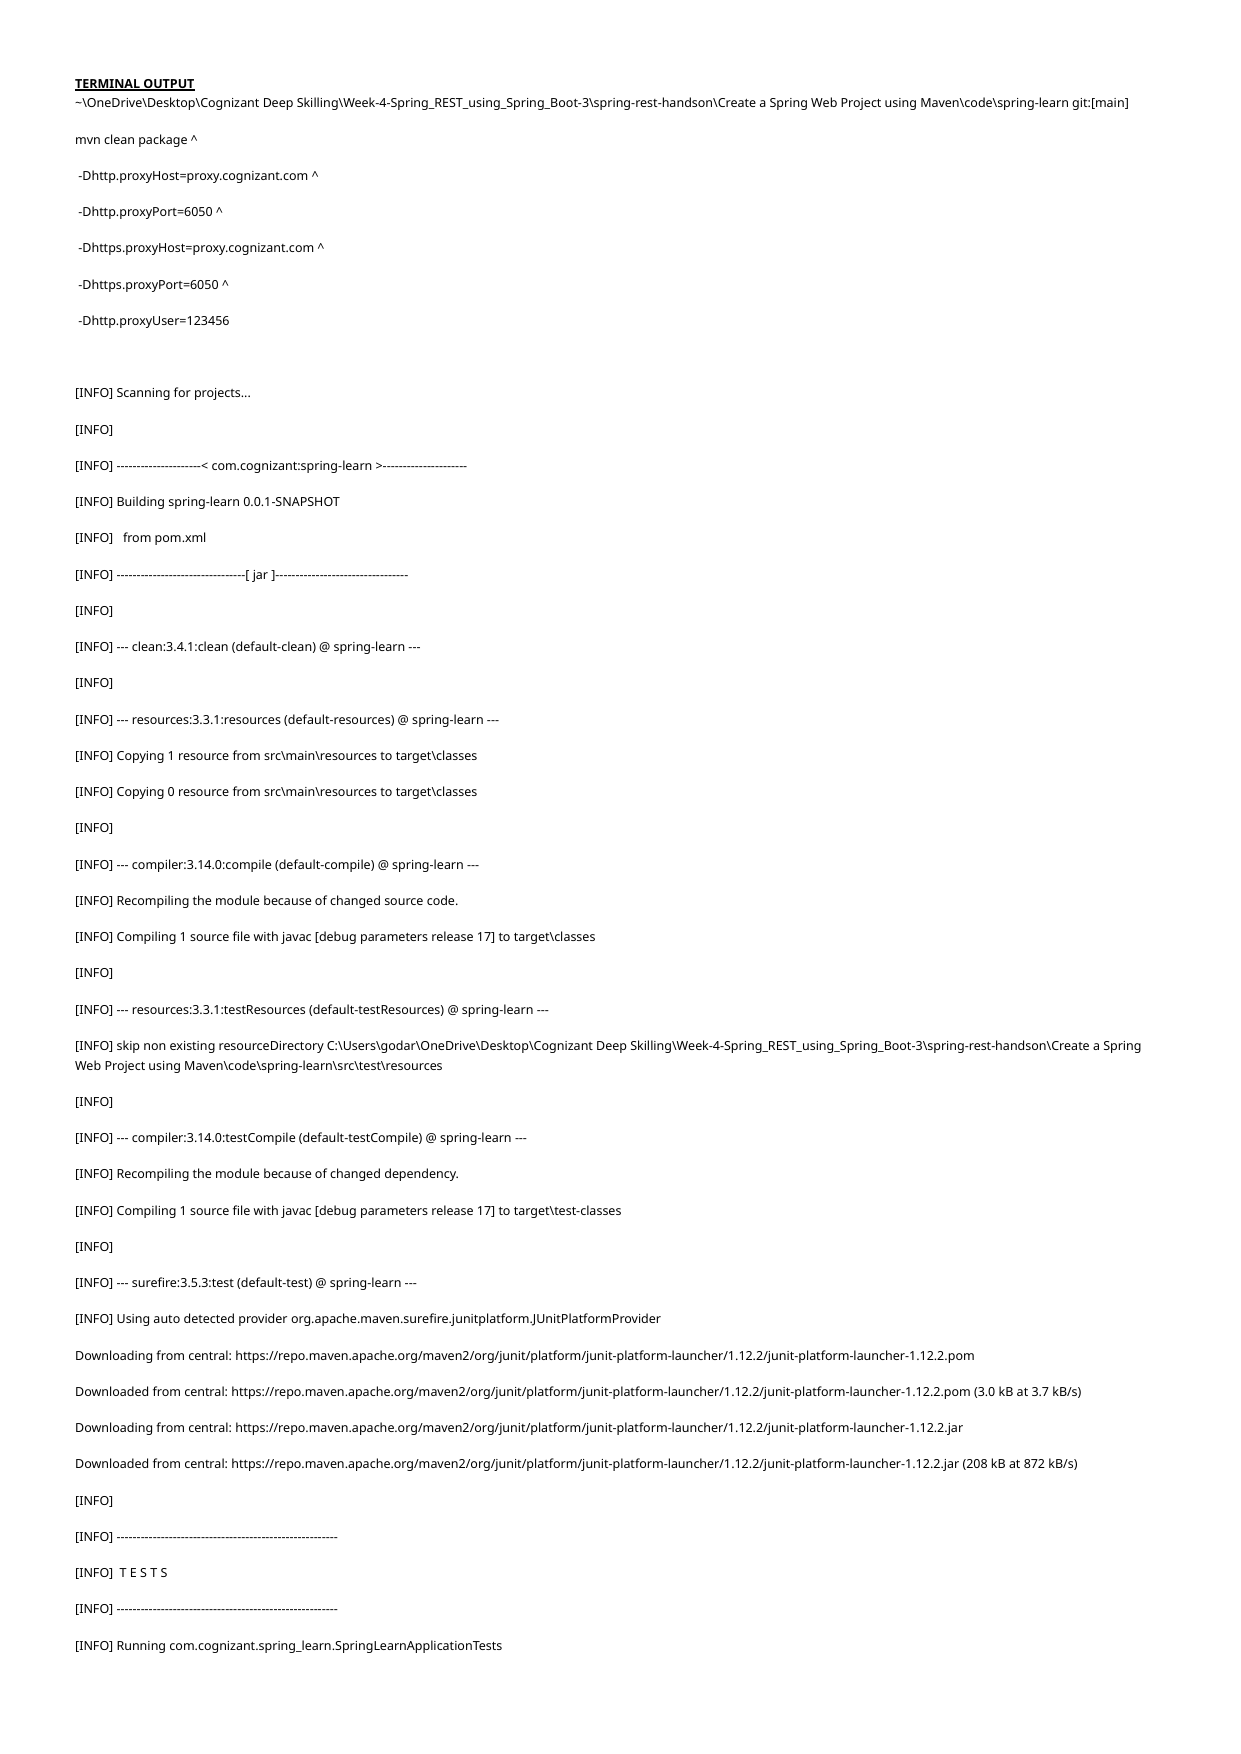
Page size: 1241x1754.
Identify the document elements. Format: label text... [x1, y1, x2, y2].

text [INFO] T E S T S [75, 1564, 1165, 1581]
text [INFO] Building spring-learn 0.0.1-SNAPSHOT [75, 493, 1165, 510]
text [INFO] [75, 421, 1165, 438]
text [INFO] [75, 964, 1165, 982]
text [INFO] [75, 674, 1165, 692]
text [INFO] [75, 1238, 1165, 1255]
text Downloading from central: https://repo.maven.apache.org/maven2/org/junit/platform/junit-platform-launcher/1.12.2/junit-platform-launcher-1.12.2.jar [75, 1419, 1165, 1436]
text [INFO] Using auto detected provider org.apache.maven.surefire.junitplatform.JUnitPlatformProvider [75, 1310, 1165, 1327]
text [INFO] --- resources:3.3.1:testResources (default-testResources) @ spring-learn --- [75, 1001, 1165, 1018]
text [INFO] skip non existing resourceDirectory C:\Users\godar\OneDrive\Desktop\Cognizant Deep Skilling\Week-4-Spring_REST_using_Spring_Boot-3\spring-rest-handson\Create a Spring Web Project using Maven\code\spring-learn\src\test\resources [75, 1037, 1165, 1074]
text [INFO] [75, 819, 1165, 837]
text [INFO] [75, 1093, 1165, 1110]
text [INFO] [75, 602, 1165, 619]
text [INFO] --------------------------------[ jar ]--------------------------------- [75, 566, 1165, 583]
text [INFO] Compiling 1 source file with javac [debug parameters release 17] to target\test-classes [75, 1202, 1165, 1219]
text [INFO] Scanning for projects... [75, 384, 1165, 402]
text [INFO] ---------------------< com.cognizant:spring-learn >--------------------- [75, 457, 1165, 474]
text Downloaded from central: https://repo.maven.apache.org/maven2/org/junit/platform/junit-platform-launcher/1.12.2/junit-platform-launcher-1.12.2.pom (3.0 kB at 3.7 kB/s) [75, 1383, 1165, 1400]
text -Dhttp.proxyPort=6050 ^ [75, 203, 1165, 220]
text -Dhttps.proxyPort=6050 ^ [75, 276, 1165, 293]
text [INFO] --- surefire:3.5.3:test (default-test) @ spring-learn --- [75, 1274, 1165, 1291]
text [INFO] Running com.cognizant.spring_learn.SpringLearnApplicationTests [75, 1637, 1165, 1654]
text [INFO] Recompiling the module because of changed dependency. [75, 1165, 1165, 1182]
text [INFO] Copying 1 resource from src\main\resources to target\classes [75, 747, 1165, 764]
text [INFO] --- clean:3.4.1:clean (default-clean) @ spring-learn --- [75, 638, 1165, 655]
text [INFO] [75, 1492, 1165, 1509]
text [INFO] Compiling 1 source file with javac [debug parameters release 17] to target\classes [75, 928, 1165, 945]
text [INFO] from pom.xml [75, 529, 1165, 547]
text Downloading from central: https://repo.maven.apache.org/maven2/org/junit/platform/junit-platform-launcher/1.12.2/junit-platform-launcher-1.12.2.pom [75, 1347, 1165, 1364]
text -Dhttp.proxyHost=proxy.cognizant.com ^ [75, 167, 1165, 184]
text -Dhttps.proxyHost=proxy.cognizant.com ^ [75, 239, 1165, 257]
text [INFO] ------------------------------------------------------- [75, 1600, 1165, 1617]
text [INFO] ------------------------------------------------------- [75, 1528, 1165, 1545]
text [INFO] --- compiler:3.14.0:testCompile (default-testCompile) @ spring-learn --- [75, 1129, 1165, 1146]
text Downloaded from central: https://repo.maven.apache.org/maven2/org/junit/platform/junit-platform-launcher/1.12.2/junit-platform-launcher-1.12.2.jar (208 kB at 872 kB/s) [75, 1455, 1165, 1472]
text [INFO] --- resources:3.3.1:resources (default-resources) @ spring-learn --- [75, 711, 1165, 728]
text mvn clean package ^ [75, 131, 1165, 148]
text -Dhttp.proxyUser=123456 [75, 312, 1165, 329]
text [INFO] Recompiling the module because of changed source code. [75, 892, 1165, 909]
text TERMINAL OUTPUT ~\OneDrive\Desktop\Cognizant Deep Skilling\Week-4-Spring_REST_using_Spring_Boot-3\spring-rest-handson\Create a Spring Web Project using Maven\code\spring-learn git:[main] [75, 75, 1165, 112]
text [INFO] --- compiler:3.14.0:compile (default-compile) @ spring-learn --- [75, 856, 1165, 873]
text [INFO] Copying 0 resource from src\main\resources to target\classes [75, 783, 1165, 800]
